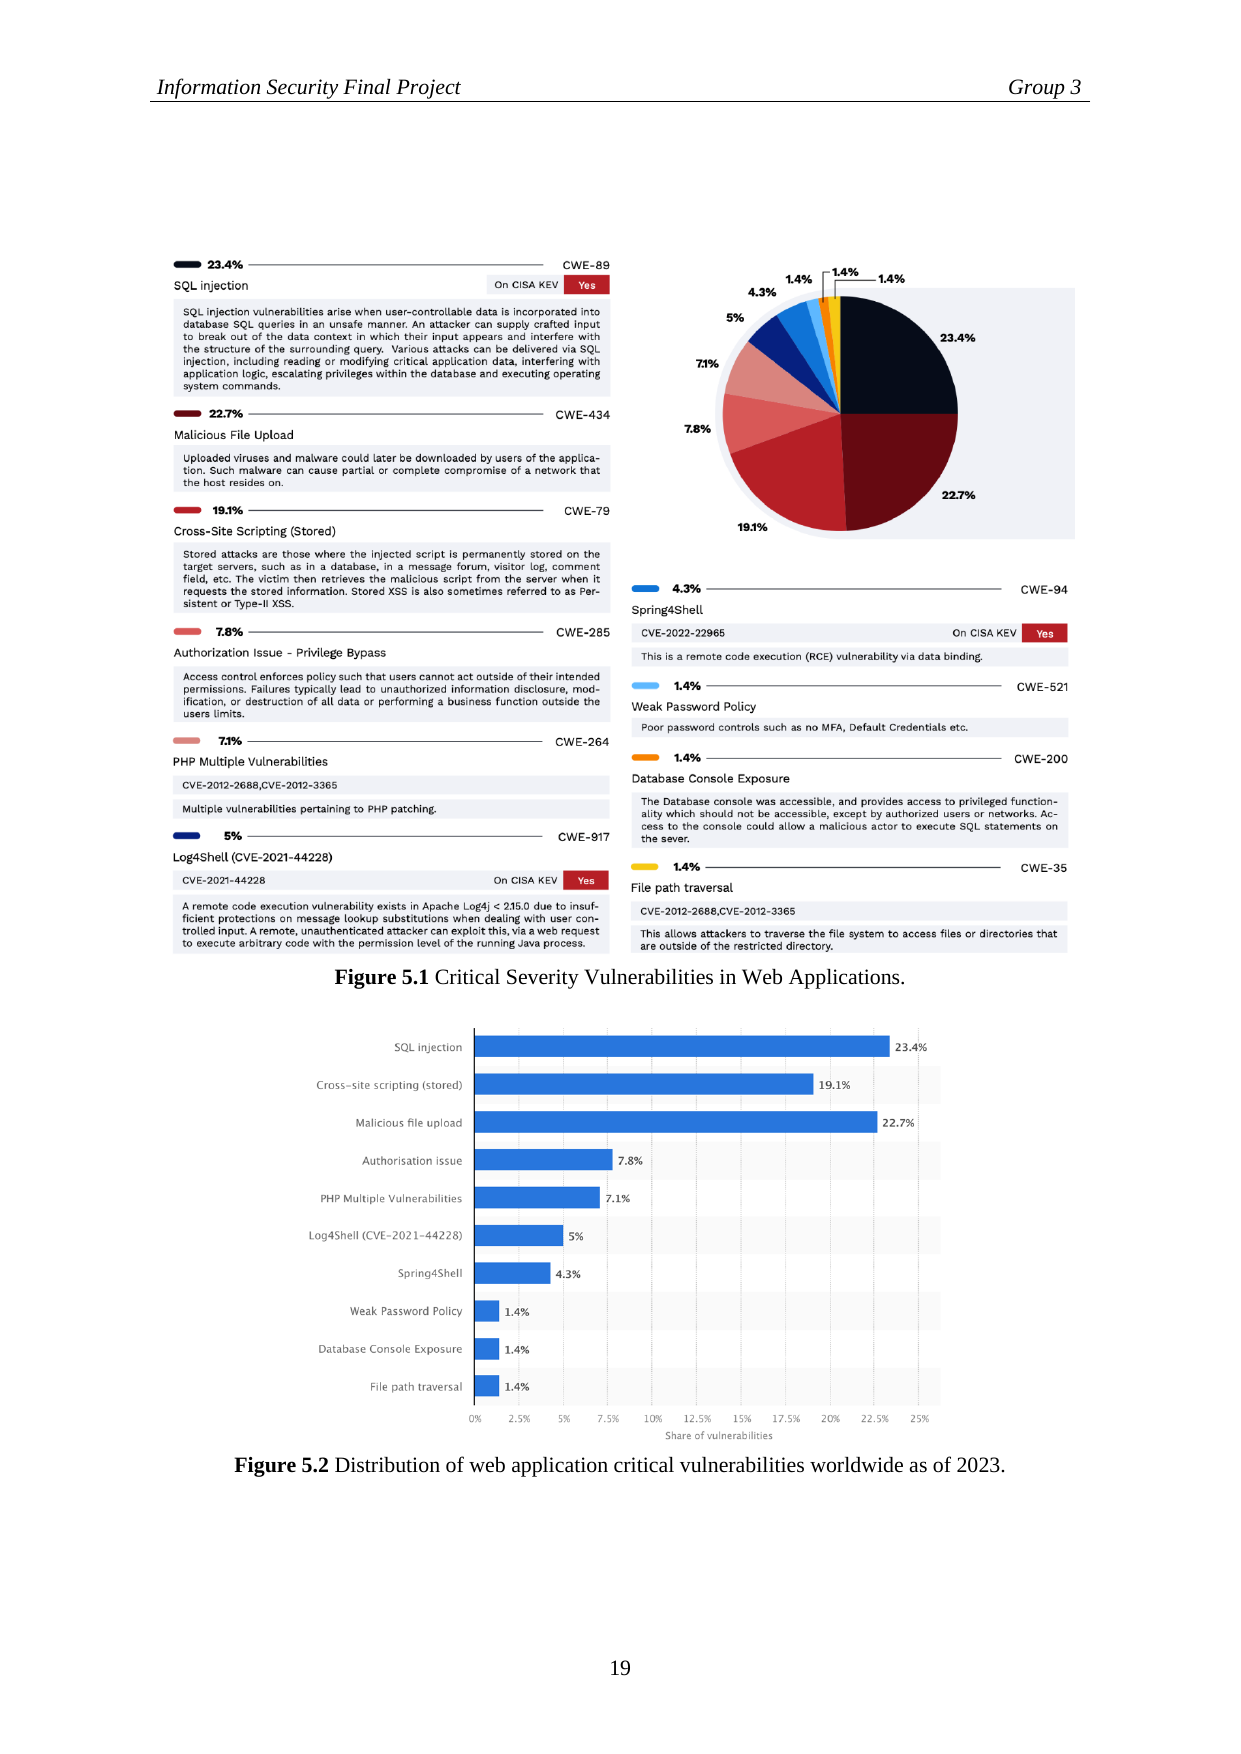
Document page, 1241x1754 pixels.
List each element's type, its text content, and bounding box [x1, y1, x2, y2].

picture [299, 1024, 941, 1448]
text Figure 5.1 Critical Severity Vulnerabilities in Web Applications. [150, 964, 1090, 989]
text Figure 5.2 Distribution of web application critical vulnerabilities worldwide as of 2023. [150, 1452, 1090, 1477]
picture [165, 247, 1075, 961]
